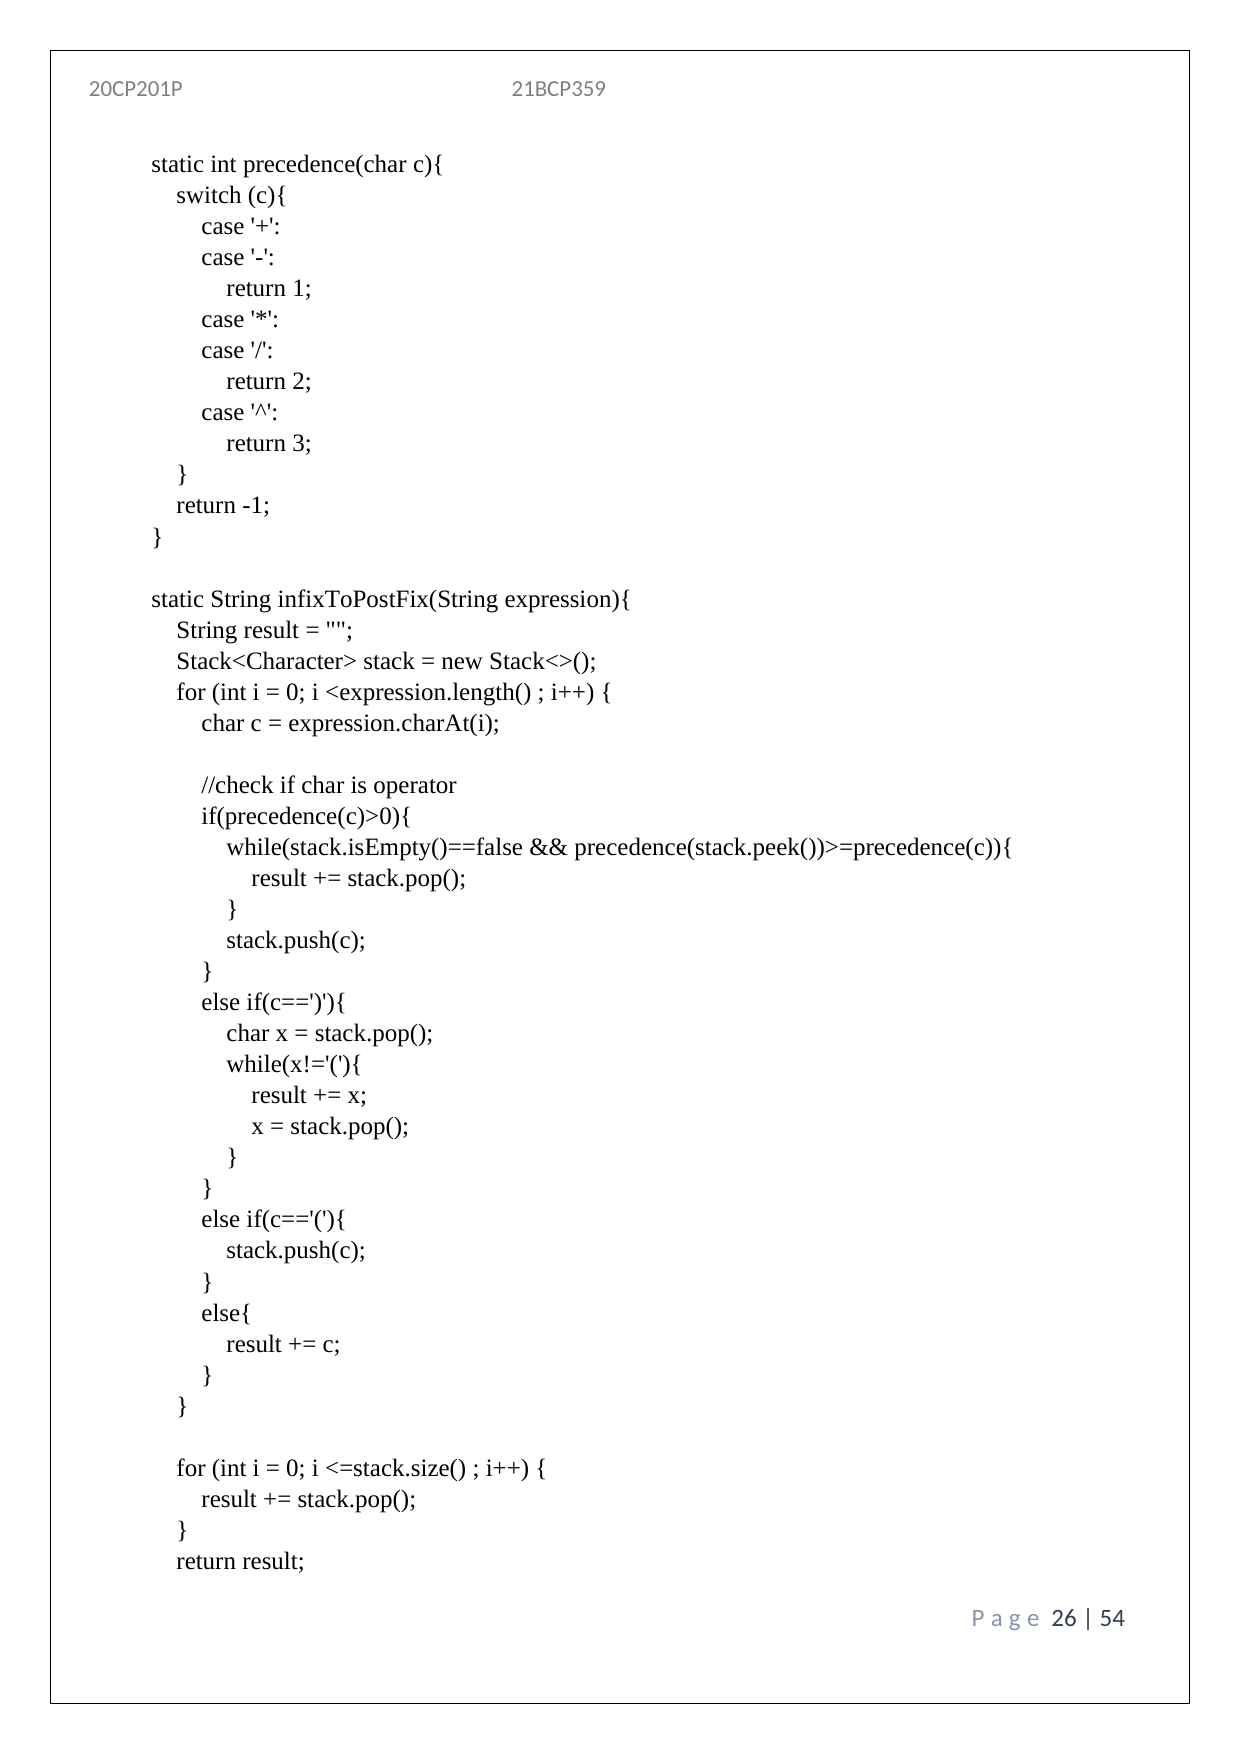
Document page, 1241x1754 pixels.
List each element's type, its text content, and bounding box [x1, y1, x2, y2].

list } [126, 1360, 1152, 1388]
list case '/': [126, 335, 1152, 364]
list for (int i = 0; i <expression.length() ; i++) { [126, 677, 1152, 706]
list result += stack.pop(); [126, 1484, 1152, 1513]
list } [126, 1515, 1152, 1544]
list char c = expression.charAt(i); [126, 708, 1152, 737]
list stack.push(c); [126, 925, 1152, 954]
list //check if char is operator [126, 770, 1152, 799]
list } [126, 1267, 1152, 1295]
list return 3; [126, 428, 1152, 457]
list Stack<Character> stack = new Stack<>(); [126, 646, 1152, 674]
list if(precedence(c)>0){ [126, 801, 1152, 830]
list while(x!='('){ [126, 1049, 1152, 1078]
list case '+': [126, 211, 1152, 240]
list stack.push(c); [126, 1236, 1152, 1264]
list while(stack.isEmpty()==false && precedence(stack.peek())>=precedence(c)){ [126, 832, 1152, 861]
list result += stack.pop(); [126, 863, 1152, 892]
list return 1; [126, 273, 1152, 302]
list result += c; [126, 1329, 1152, 1357]
list String result = ""; [126, 615, 1152, 643]
list return result; [126, 1546, 1152, 1575]
list for (int i = 0; i <=stack.size() ; i++) { [126, 1453, 1152, 1482]
list case '*': [126, 304, 1152, 333]
list switch (c){ [126, 180, 1152, 209]
list } [126, 522, 1152, 550]
list case '-': [126, 242, 1152, 271]
list } [126, 459, 1152, 488]
list return 2; [126, 366, 1152, 395]
list return -1; [126, 491, 1152, 519]
list } [126, 956, 1152, 985]
list else{ [126, 1298, 1152, 1326]
list } [126, 1391, 1152, 1419]
list else if(c==')'){ [126, 987, 1152, 1016]
list } [126, 1173, 1152, 1202]
list else if(c=='('){ [126, 1204, 1152, 1233]
list char x = stack.pop(); [126, 1018, 1152, 1047]
list x = stack.pop(); [126, 1111, 1152, 1140]
list result += x; [126, 1080, 1152, 1109]
list static String infixToPostFix(String expression){ [126, 584, 1152, 612]
list } [126, 1142, 1152, 1171]
list static int precedence(char c){ [126, 149, 1152, 178]
list } [126, 894, 1152, 923]
list case '^': [126, 397, 1152, 426]
